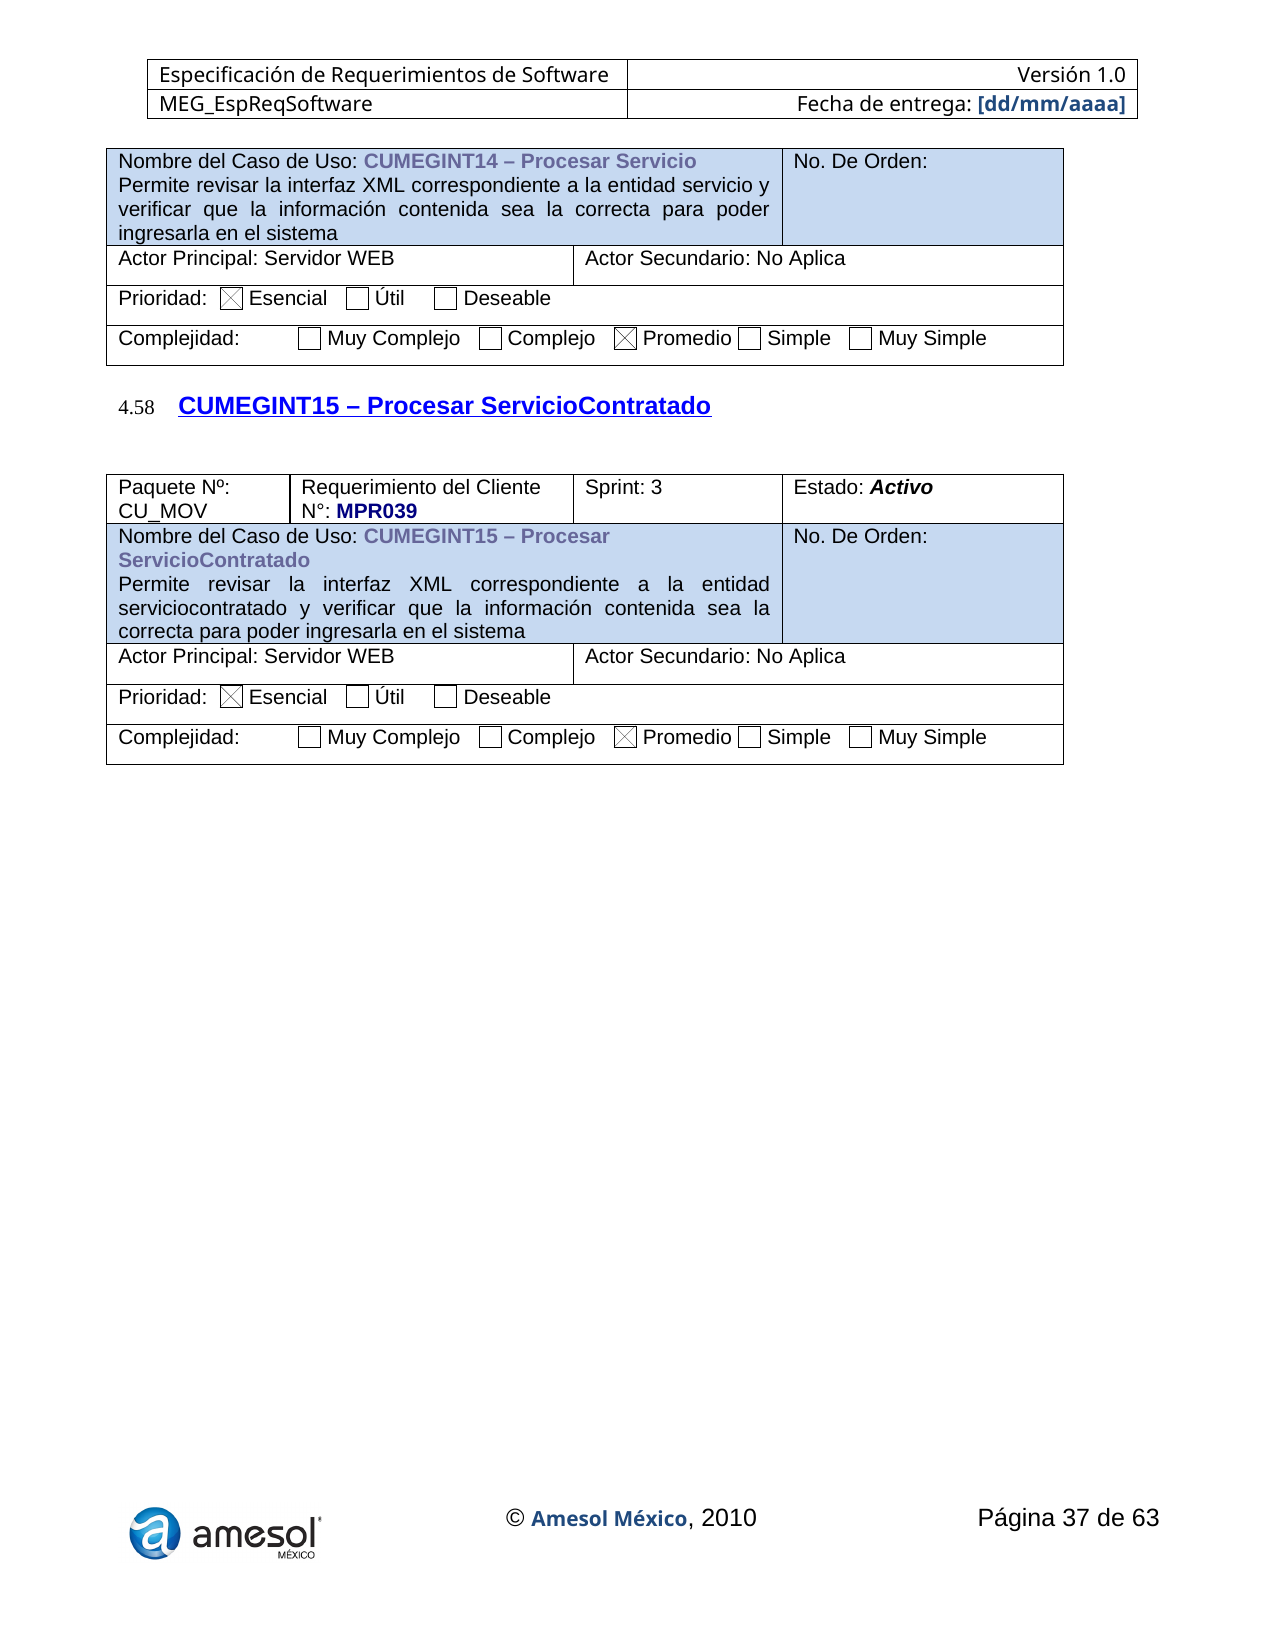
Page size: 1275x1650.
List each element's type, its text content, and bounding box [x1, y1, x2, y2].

table_cell Complejidad: Muy Complejo Complejo Promedio Simple Muy Simple [107, 725, 1063, 764]
table_cell Complejidad: Muy Complejo Complejo Promedio Simple Muy Simple [107, 326, 1063, 365]
table_cell Actor Principal: Servidor WEB [107, 644, 573, 683]
table_header Requerimiento del Cliente N°: MPR039 [291, 475, 573, 522]
table_cell Prioridad: Esencial Útil Deseable [107, 685, 1063, 723]
table_cell Actor Secundario: No Aplica [574, 644, 1063, 683]
table_cell Nombre del Caso de Uso: CUMEGINT15 – Procesar ServicioContratado Permite revisar la interfaz XML correspondiente a la entidad serviciocontratado y verificar que la información contenida sea la correcta para poder ingresarla en el sistema [107, 524, 782, 643]
picture [118, 1502, 322, 1563]
table_header Paquete Nº: CU_MOV [107, 475, 289, 522]
table_cell Prioridad: Esencial Útil Deseable [107, 286, 1063, 325]
table_cell Nombre del Caso de Uso: CUMEGINT14 – Procesar Servicio Permite revisar la interfaz XML correspondiente a la entidad servicio y verificar que la información contenida sea la correcta para poder ingresarla en el sistema [107, 149, 782, 245]
table_cell No. De Orden: [783, 524, 1063, 643]
table_cell Actor Principal: Servidor WEB [107, 246, 573, 285]
table_header Estado: Activo [783, 475, 1063, 522]
table_cell No. De Orden: [783, 149, 1063, 245]
subtitle CUMEGINT15 – Procesar ServicioContratado [118, 391, 1157, 420]
table_cell Actor Secundario: No Aplica [574, 246, 1063, 285]
table_header Sprint: 3 [574, 475, 782, 522]
